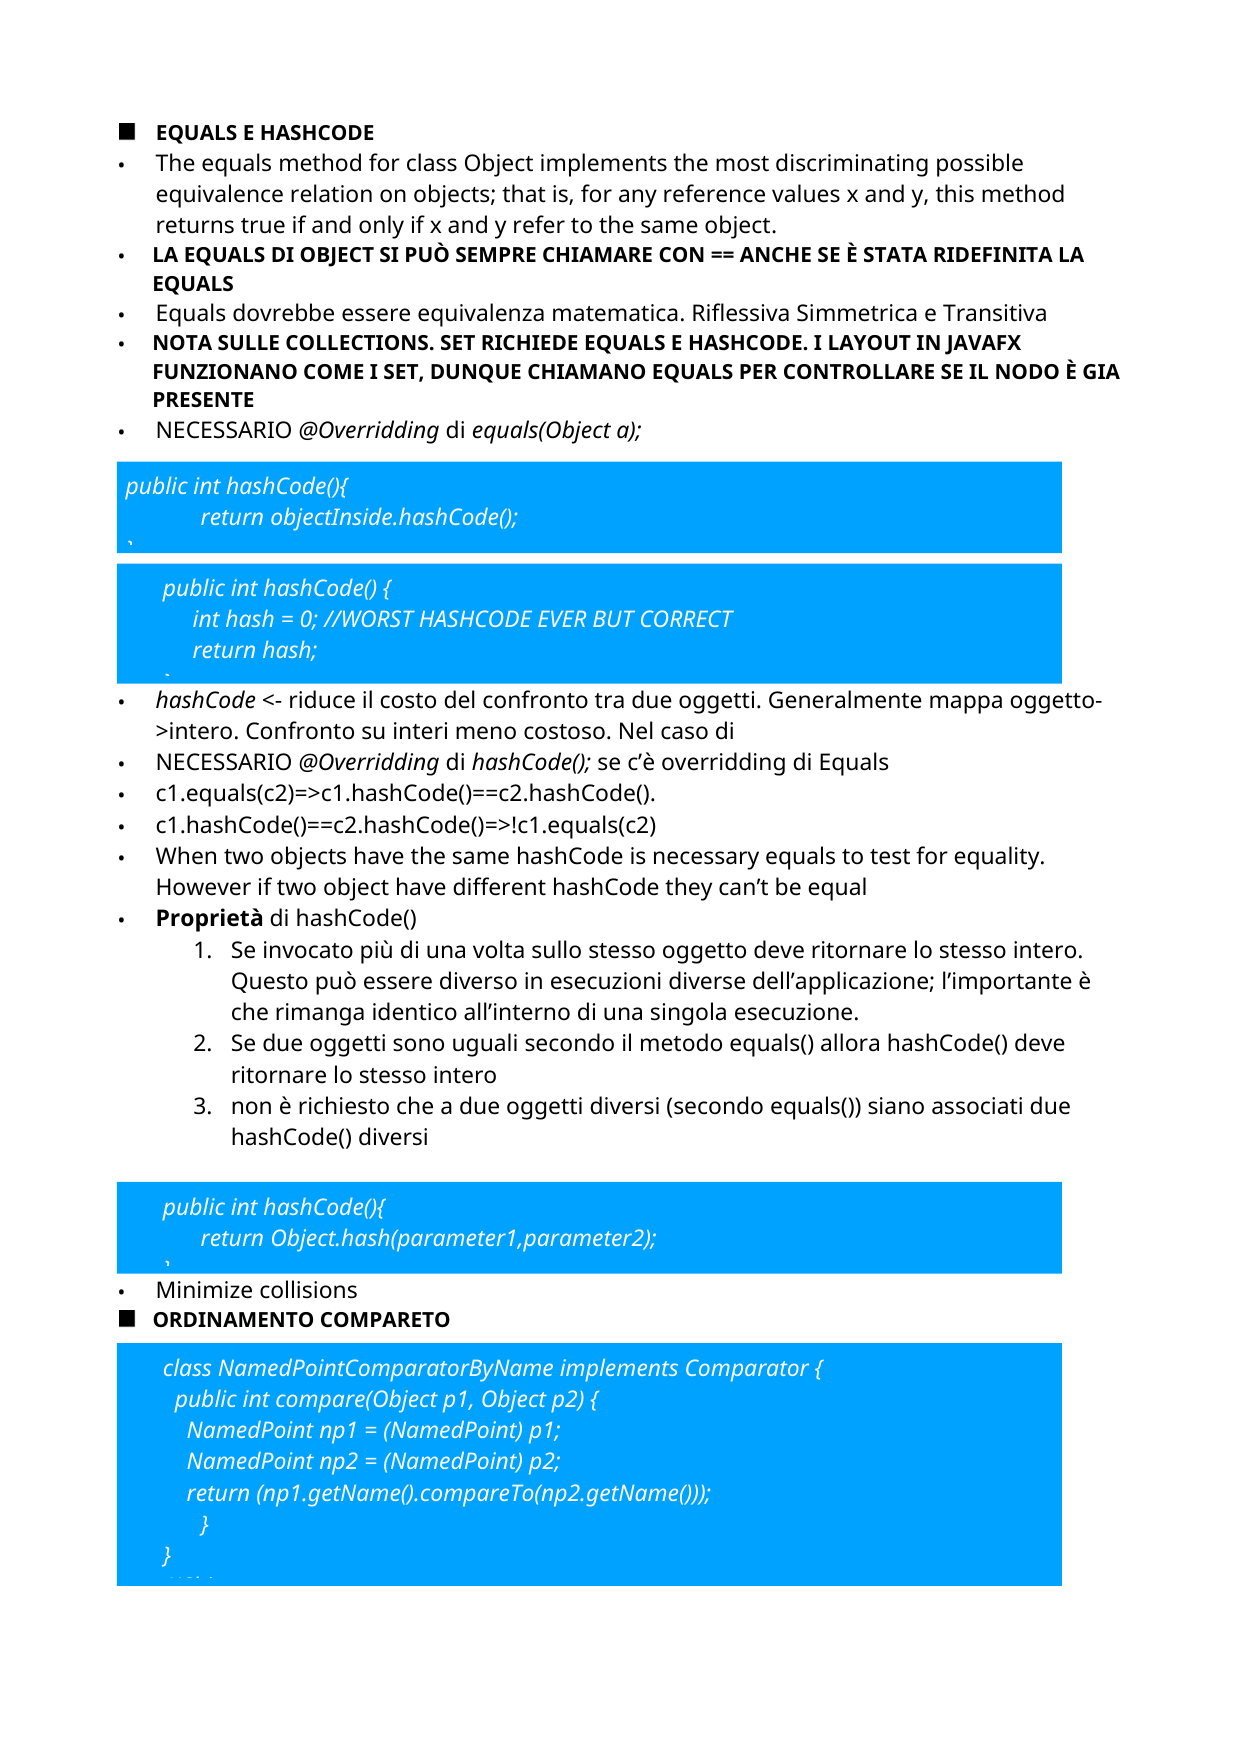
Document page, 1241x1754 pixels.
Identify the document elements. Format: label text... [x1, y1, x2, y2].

list The equals method for class Object implements the most discriminating possible equivalence relation on objects; that is, for any reference values x and y, this method returns true if and only if x and y refer to the same object. [118, 147, 1122, 240]
list Minimize collisions [118, 1152, 1122, 1305]
picture [119, 123, 136, 141]
list c1.hashCode()==c2.hashCode()=>!c1.equals(c2) [118, 809, 1122, 840]
list When two objects have the same hashCode is necessary equals to test for equality. However if two object have different hashCode they can’t be equal [118, 840, 1122, 902]
list hashCode <- riduce il costo del confronto tra due oggetti. Generalmente mappa oggetto->intero. Confronto su interi meno costoso. Nel caso di [118, 445, 1122, 746]
list Equals dovrebbe essere equivalenza matematica. Riflessiva Simmetrica e Transitiva [118, 297, 1122, 328]
list Se invocato più di una volta sullo stesso oggetto deve ritornare lo stesso intero. Questo può essere diverso in esecuzioni diverse dell’applicazione; l’importante è che rimanga identico all’interno di una singola esecuzione. [193, 934, 1122, 1027]
list LA EQUALS DI OBJECT SI Può SEMPRE CHIAMARE CON == anche se è stata ridefinita la equals [118, 240, 1122, 297]
list non è richiesto che a due oggetti diversi (secondo equals()) siano associati due hashCode() diversi [193, 1090, 1122, 1152]
list Se due oggetti sono uguali secondo il metodo equals() allora hashCode() deve ritornare lo stesso intero [193, 1027, 1122, 1090]
list NECESSARIO @Overridding di equals(Object a); [118, 414, 1122, 445]
list c1.equals(c2)=>c1.hashCode()==c2.hashCode(). [118, 777, 1122, 809]
picture [119, 1310, 136, 1328]
list Proprietà di hashCode() [118, 902, 1122, 934]
list NECESSARIO @Overridding di hashCode(); se c’è overridding di Equals [118, 746, 1122, 777]
list EQUALS E HASHCODE [118, 118, 1122, 147]
list NOTA SULLE COLLECTIONS. SET RICHIEDE EQUALS E HASHCODE. I LAYOUT IN JAVAFX FUNZIONANO COME I SET, DUNQUE CHIAMANO EQUALS PER CONTROLLARE SE IL NODO è GIA PRESENTE [118, 328, 1122, 414]
list ORDINAMENTO COMPARETO [118, 1305, 1122, 1333]
